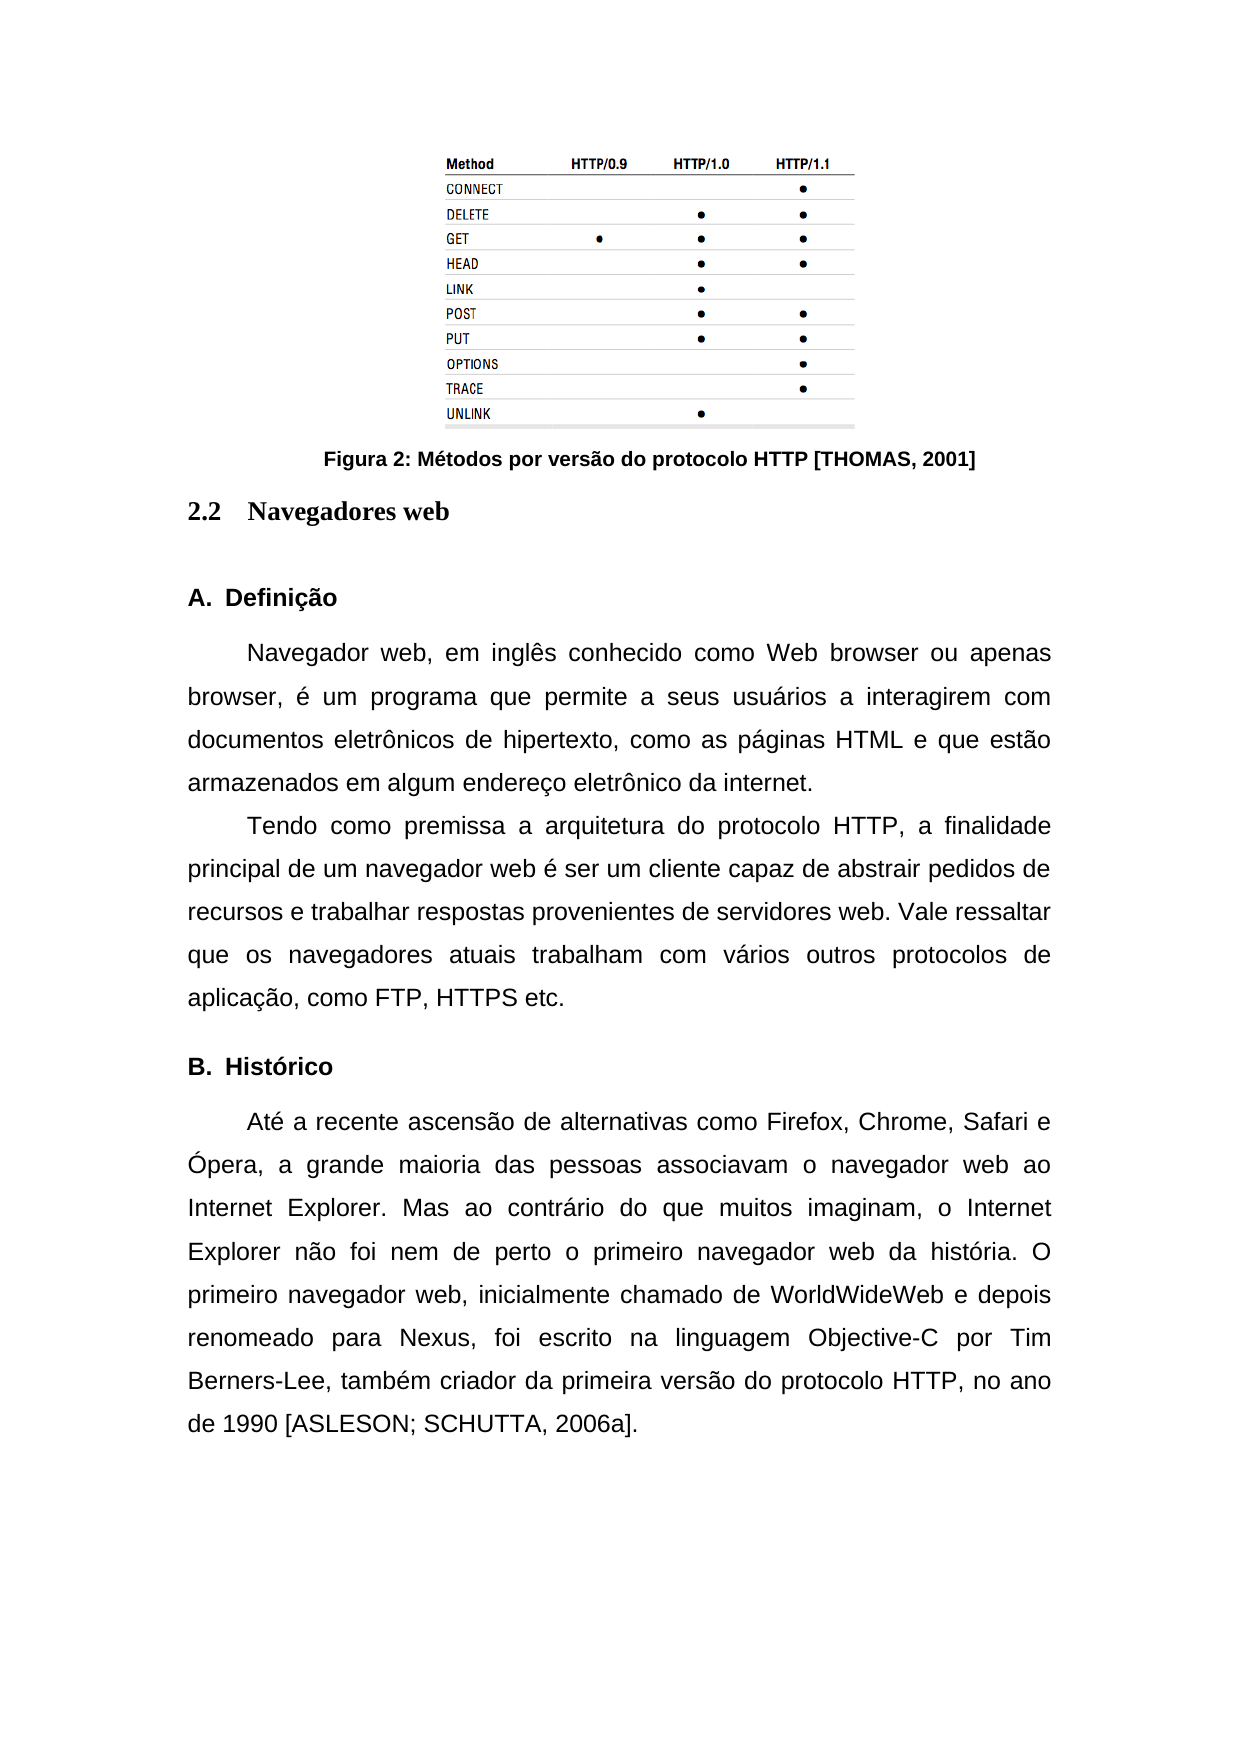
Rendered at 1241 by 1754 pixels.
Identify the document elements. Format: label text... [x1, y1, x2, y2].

list Histórico [187, 1052, 1053, 1080]
list Definição [187, 583, 1053, 612]
text Até a recente ascensão de alternativas como Firefox, Chrome, Safari e Ópera, a grande maioria das pessoas associavam o navegador web ao Internet Explorer. Mas ao contrário do que muitos imaginam, o Internet Explorer não foi nem de perto o primeiro navegador web da história. O primeiro navegador web, inicialmente chamado de WorldWideWeb e depois renomeado para Nexus, foi escrito na linguagem Objective-C por Tim Berners-Lee, também criador da primeira versão do protocolo HTTP, no ano de 1990 [ASLESON; SCHUTTA, 2006a]. [187, 1107, 1053, 1438]
text Navegador web, em inglês conhecido como Web browser ou apenas browser, é um programa que permite a seus usuários a interagirem com documentos eletrônicos de hipertexto, como as páginas HTML e que estão armazenados em algum endereço eletrônico da internet. [187, 638, 1053, 797]
subtitle Navegadores web [187, 496, 1053, 527]
picture [442, 150, 857, 433]
text Figura 2: Métodos por versão do protocolo HTTP [THOMAS, 2001] [187, 447, 1053, 471]
text Tendo como premissa a arquitetura do protocolo HTTP, a finalidade principal de um navegador web é ser um cliente capaz de abstrair pedidos de recursos e trabalhar respostas provenientes de servidores web. Vale ressaltar que os navegadores atuais trabalham com vários outros protocolos de aplicação, como FTP, HTTPS etc. [187, 811, 1053, 1012]
